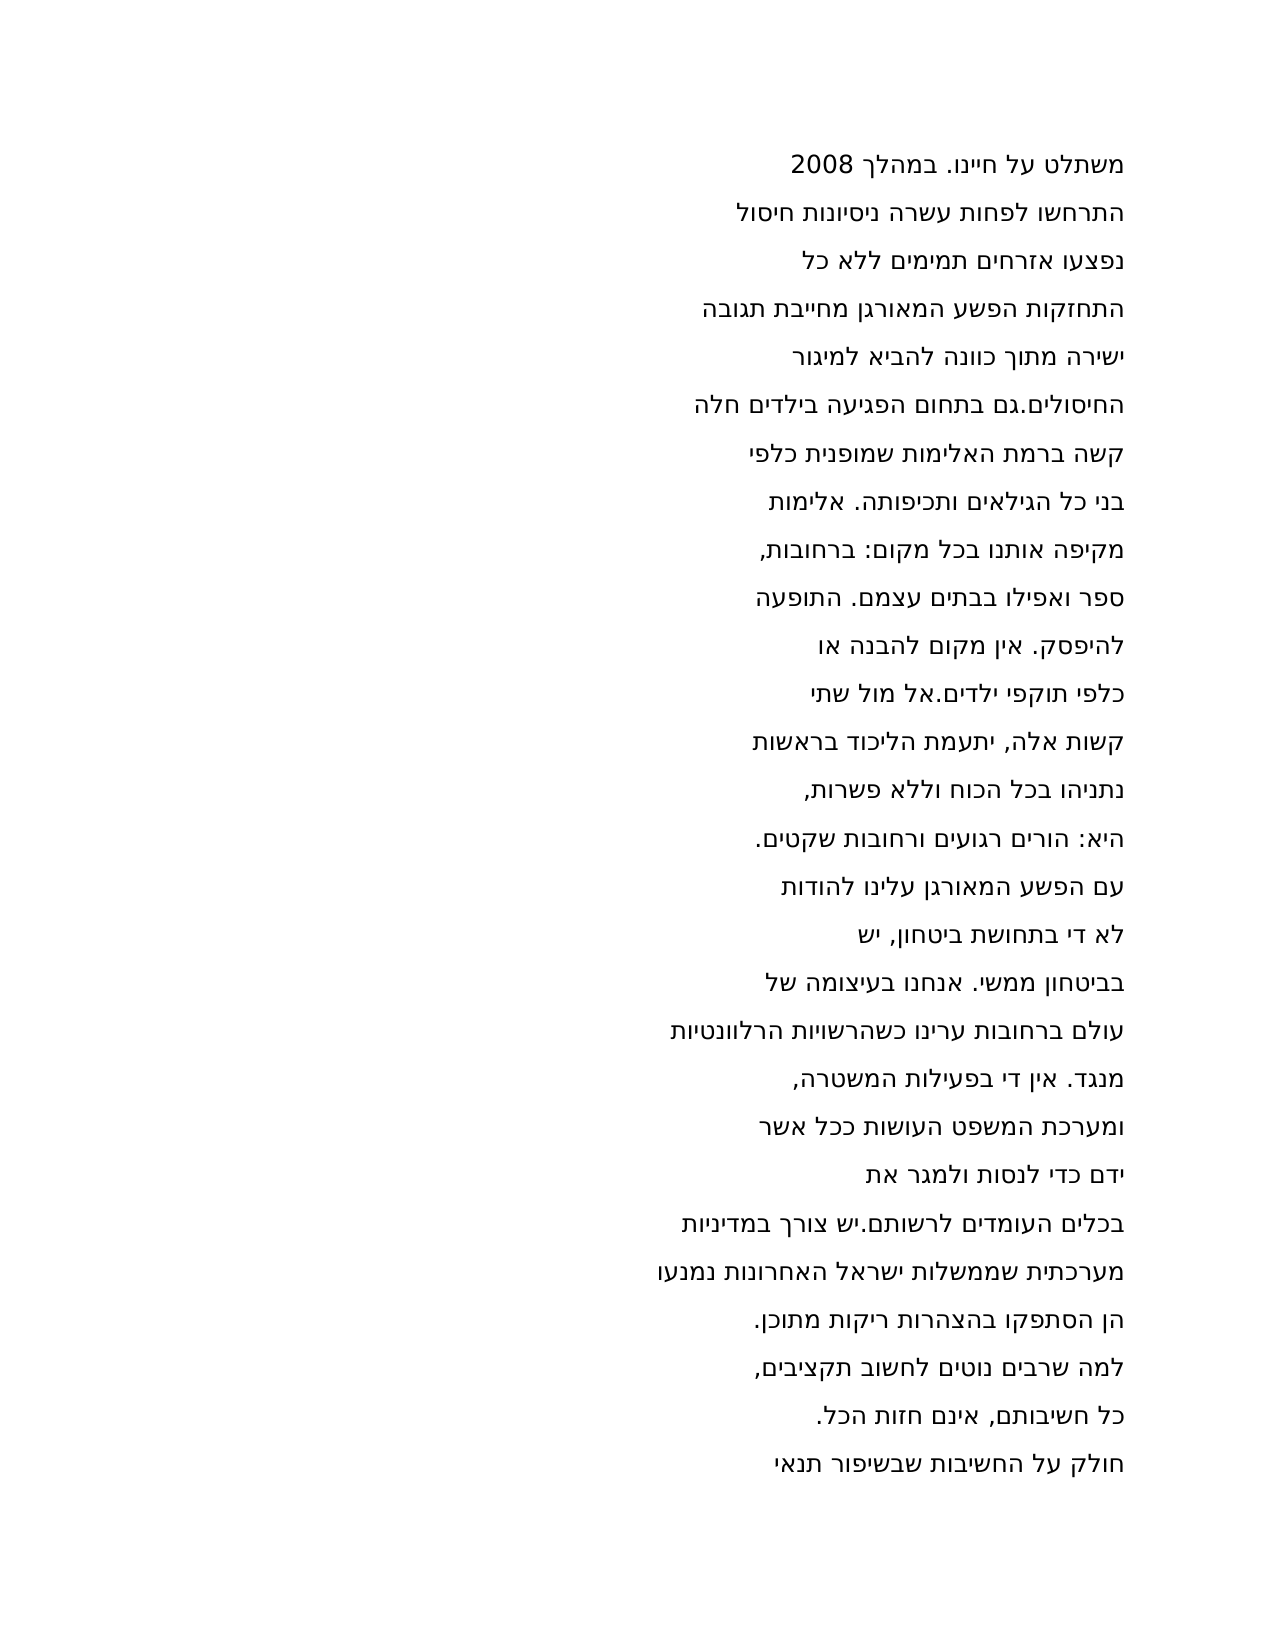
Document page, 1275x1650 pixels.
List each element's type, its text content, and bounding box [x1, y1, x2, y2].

text החיסולים.גם בתחום הפגיעה בילדים חלה [150, 391, 1125, 420]
text ספר ואפילו בבתים עצמם. התופעה [150, 583, 1125, 612]
text מנגד. אין די בפעילות המשטרה, [150, 1064, 1125, 1093]
text בני כל הגילאים ותכיפותה. אלימות [150, 487, 1125, 516]
text נתניהו בכל הכוח וללא פשרות, [150, 776, 1125, 805]
text להיפסק. אין מקום להבנה או [150, 631, 1125, 660]
text כלפי תוקפי ילדים.אל מול שתי [150, 679, 1125, 708]
text לא די בתחושת ביטחון, יש [150, 920, 1125, 949]
text היא: הורים רגועים ורחובות שקטים. [150, 824, 1125, 853]
text קשות אלה, יתעמת הליכוד בראשות [150, 727, 1125, 757]
text חולק על החשיבות שבשיפור תנאי [150, 1449, 1125, 1478]
text ישירה מתוך כוונה להביא למיגור [150, 342, 1125, 372]
text ידם כדי לנסות ולמגר את [150, 1161, 1125, 1190]
text ומערכת המשפט העושות ככל אשר [150, 1112, 1125, 1142]
text עם הפשע המאורגן עלינו להודות [150, 872, 1125, 901]
text עולם ברחובות ערינו כשהרשויות הרלוונטיות [150, 1016, 1125, 1045]
text למה שרבים נוטים לחשוב תקציבים, [150, 1353, 1125, 1382]
text קשה ברמת האלימות שמופנית כלפי [150, 439, 1125, 468]
text משתלט על חיינו. במהלך 2008 [150, 150, 1125, 179]
text מקיפה אותנו בכל מקום: ברחובות, [150, 535, 1125, 564]
text בכלים העומדים לרשותם.יש צורך במדיניות [150, 1209, 1125, 1238]
text התרחשו לפחות עשרה ניסיונות חיסול [150, 198, 1125, 227]
text התחזקות הפשע המאורגן מחייבת תגובה [150, 294, 1125, 323]
text בביטחון ממשי. אנחנו בעיצומה של [150, 968, 1125, 997]
text הן הסתפקו בהצהרות ריקות מתוכן. [150, 1305, 1125, 1334]
text נפצעו אזרחים תמימים ללא כל [150, 246, 1125, 275]
text מערכתית שממשלות ישראל האחרונות נמנעו [150, 1257, 1125, 1286]
text כל חשיבותם, אינם חזות הכל. [150, 1401, 1125, 1430]
